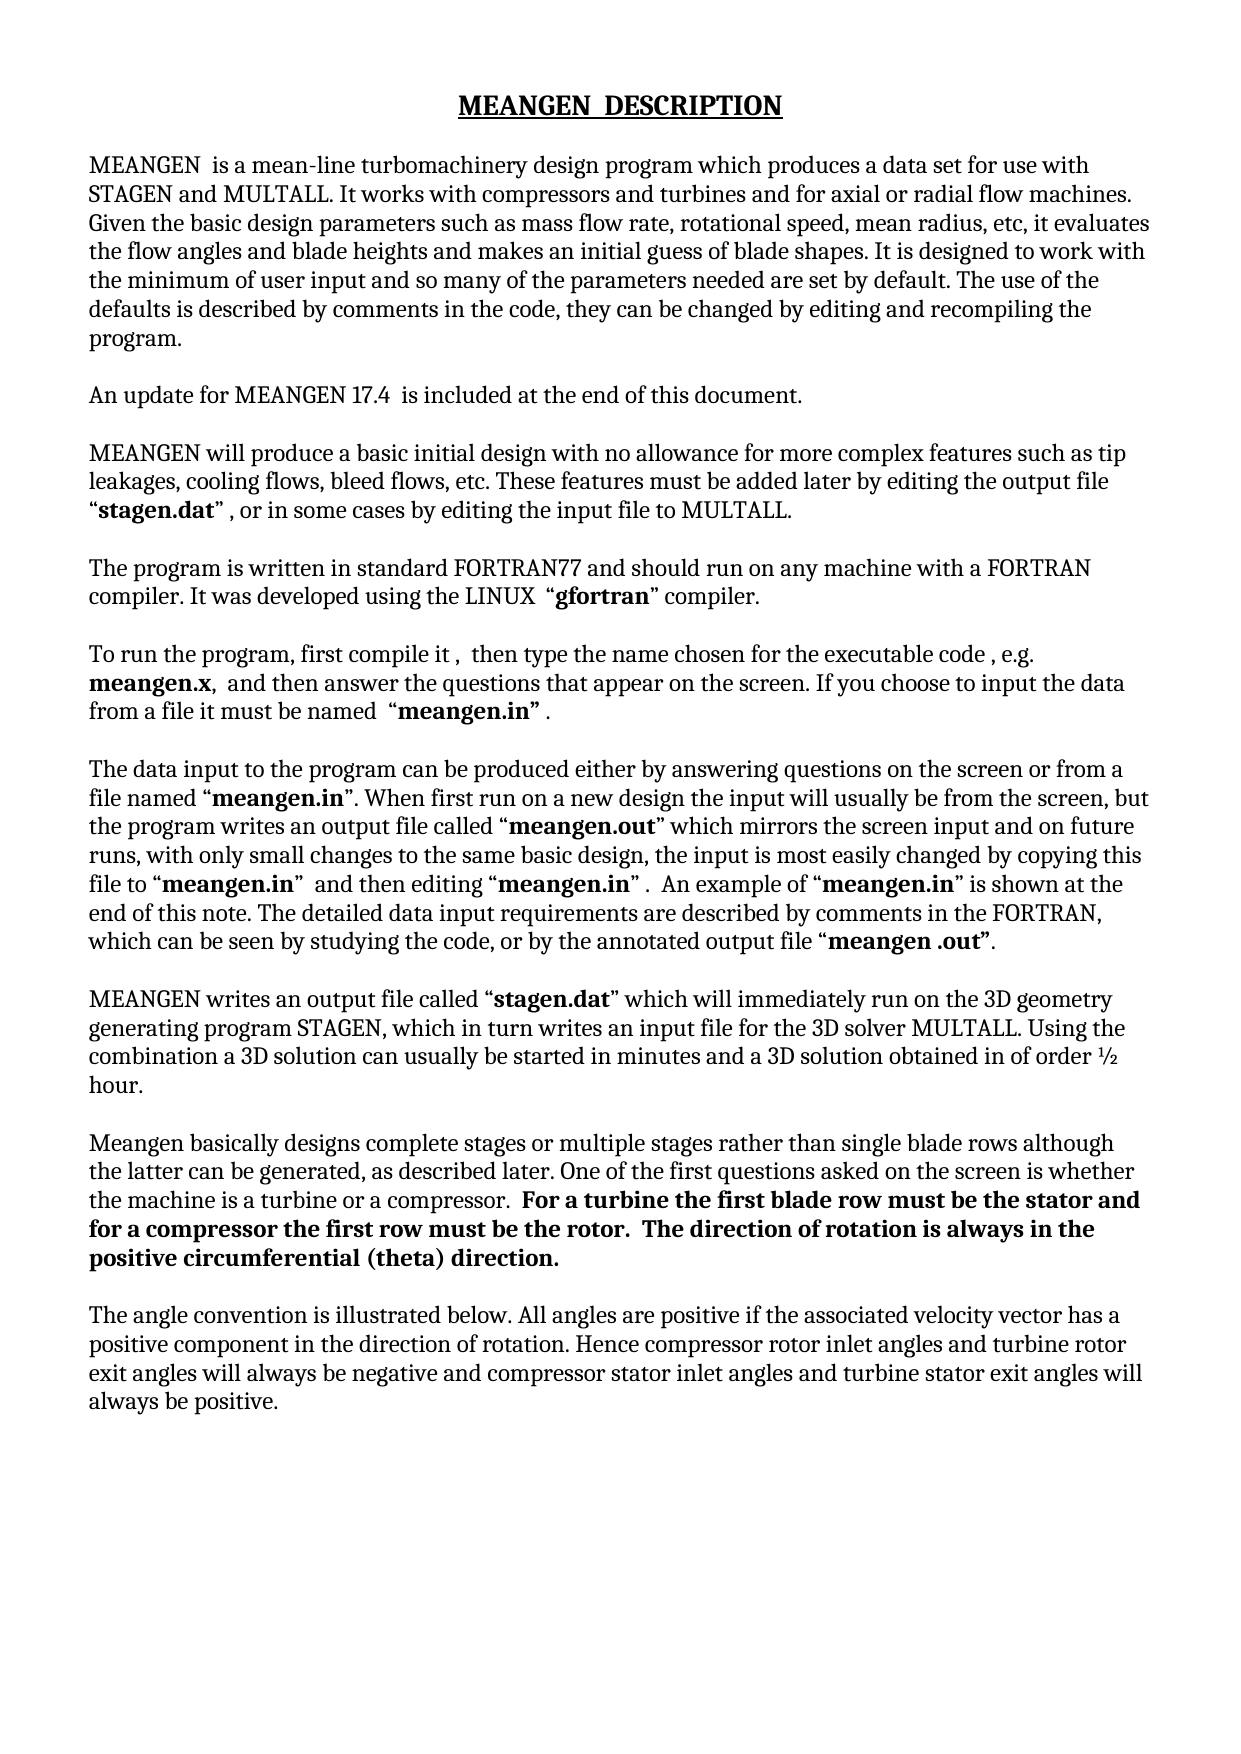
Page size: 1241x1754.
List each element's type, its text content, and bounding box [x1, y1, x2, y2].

text The program is written in standard FORTRAN77 and should run on any machine with a FORTRAN compiler. It was developed using the LINUX “gfortran” compiler. [89, 553, 1152, 611]
text MEANGEN is a mean-line turbomachinery design program which produces a data set for use with STAGEN and MULTALL. It works with compressors and turbines and for axial or radial flow machines. Given the basic design parameters such as mass flow rate, rotational speed, mean radius, etc, it evaluates the flow angles and blade heights and makes an initial guess of blade shapes. It is designed to work with the minimum of user input and so many of the parameters needed are set by default. The use of the defaults is described by comments in the code, they can be changed by editing and recompiling the program. [89, 151, 1152, 352]
text An update for MEANGEN 17.4 is included at the end of this document. [89, 381, 1152, 410]
text To run the program, first compile it , then type the name chosen for the executable code , e.g. meangen.x, and then answer the questions that appear on the screen. If you choose to input the data from a file it must be named “meangen.in” . [89, 640, 1152, 726]
text MEANGEN DESCRIPTION [89, 89, 1152, 122]
text The angle convention is illustrated below. All angles are positive if the associated velocity vector has a positive component in the direction of rotation. Hence compressor rotor inlet angles and turbine rotor exit angles will always be negative and compressor stator inlet angles and turbine stator exit angles will always be positive. [89, 1301, 1152, 1416]
text MEANGEN writes an output file called “stagen.dat” which will immediately run on the 3D geometry generating program STAGEN, which in turn writes an input file for the 3D solver MULTALL. Using the combination a 3D solution can usually be started in minutes and a 3D solution obtained in of order ½ hour. [89, 985, 1152, 1100]
text Meangen basically designs complete stages or multiple stages rather than single blade rows although the latter can be generated, as described later. One of the first questions asked on the screen is whether the machine is a turbine or a compressor. For a turbine the first blade row must be the stator and for a compressor the first row must be the rotor. The direction of rotation is always in the positive circumferential (theta) direction. [89, 1128, 1152, 1272]
text The data input to the program can be produced either by answering questions on the screen or from a file named “meangen.in”. When first run on a new design the input will usually be from the screen, but the program writes an output file called “meangen.out” which mirrors the screen input and on future runs, with only small changes to the same basic design, the input is most easily changed by copying this file to “meangen.in” and then editing “meangen.in” . An example of “meangen.in” is shown at the end of this note. The detailed data input requirements are described by comments in the FORTRAN, which can be seen by studying the code, or by the annotated output file “meangen .out”. [89, 755, 1152, 956]
text MEANGEN will produce a basic initial design with no allowance for more complex features such as tip leakages, cooling flows, bleed flows, etc. These features must be added later by editing the output file “stagen.dat” , or in some cases by editing the input file to MULTALL. [89, 438, 1152, 525]
